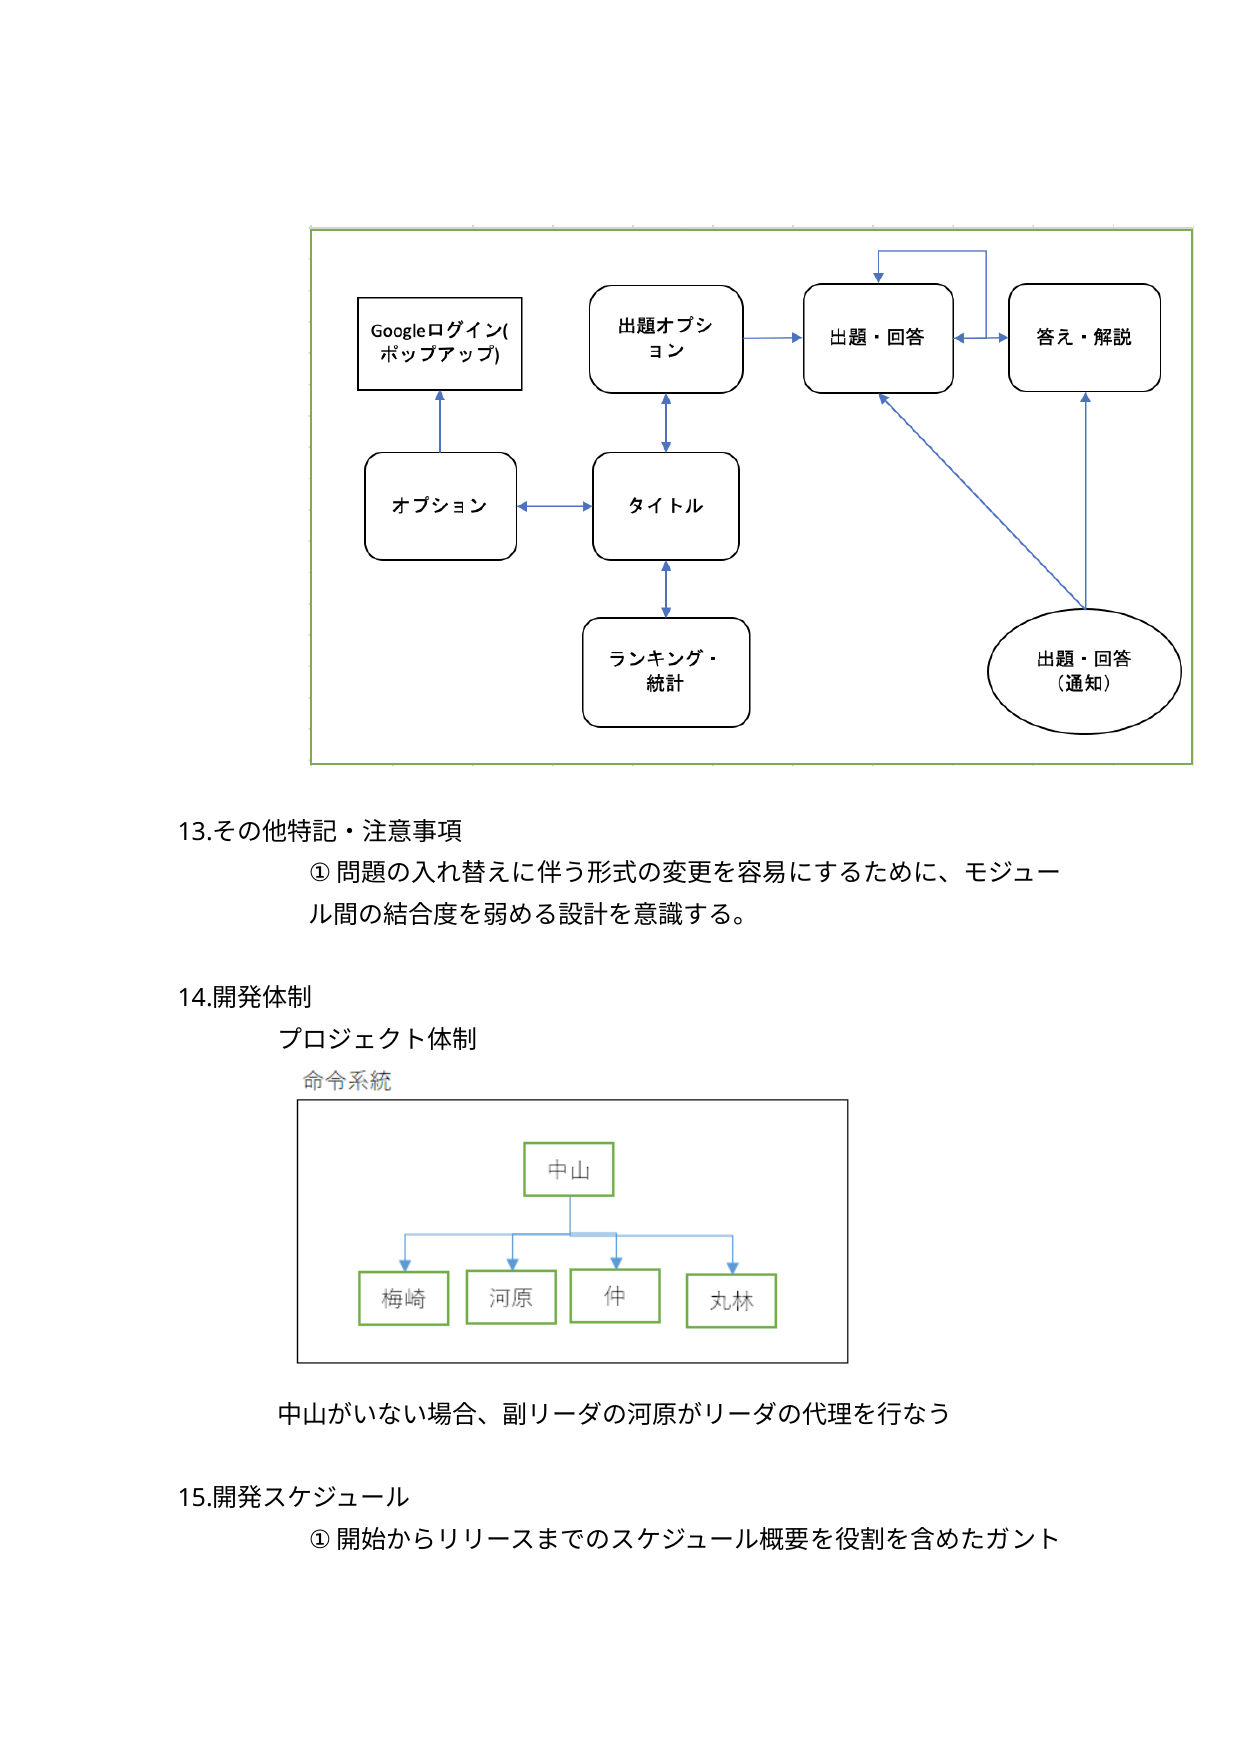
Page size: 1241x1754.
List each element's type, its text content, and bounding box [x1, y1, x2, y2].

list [308, 1517, 1063, 1558]
subtitle 13.その他特記・注意事項 [177, 808, 1063, 850]
subtitle 15.開発スケジュール [177, 1475, 1063, 1517]
picture [308, 225, 1194, 766]
subtitle 14.開発体制 [177, 975, 1063, 1017]
list ①問題の入れ替えに伴う形式の変更を容易にするために、モジュール間の結合度を弱める設計を意識する。 [308, 850, 1063, 933]
list プロジェクト体制 [215, 1017, 1063, 1058]
picture [277, 1058, 871, 1390]
list 中山がいない場合、副リーダの河原がリーダの代理を行なう [215, 1392, 1063, 1433]
